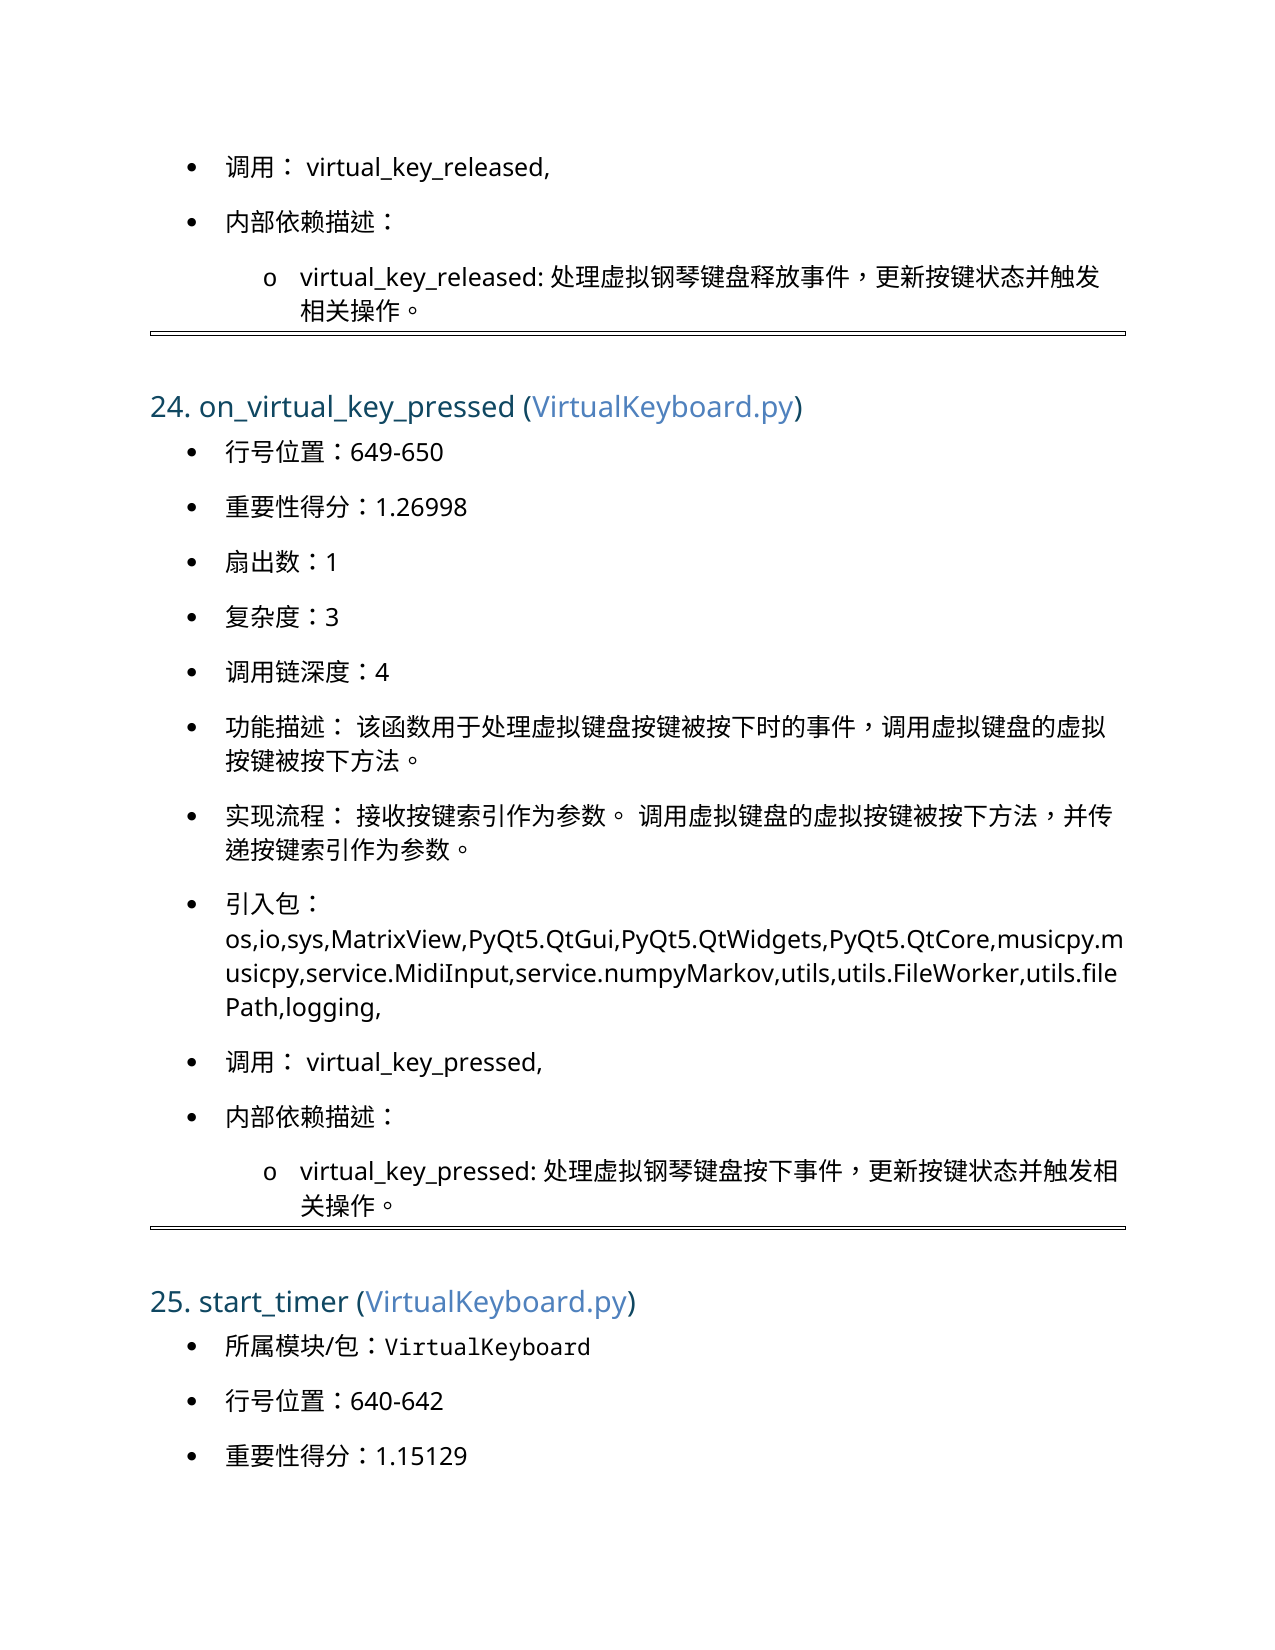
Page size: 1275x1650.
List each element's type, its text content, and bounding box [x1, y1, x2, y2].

list 所属模块/包：VirtualKeyboard [187, 1329, 1125, 1363]
list 扇出数：1 [187, 544, 1125, 579]
list virtual_key_released: 处理虚拟钢琴键盘释放事件，更新按键状态并触发相关操作。 [262, 260, 1125, 328]
list 重要性得分：1.15129 [187, 1439, 1125, 1473]
list 复杂度：3 [187, 599, 1125, 633]
list 调用： virtual_key_pressed, [187, 1044, 1125, 1078]
list 功能描述： 该函数用于处理虚拟键盘按键被按下时的事件，调用虚拟键盘的虚拟按键被按下方法。 [187, 709, 1125, 777]
list 行号位置：649-650 [187, 435, 1125, 469]
list 引入包： os,io,sys,MatrixView,PyQt5.QtGui,PyQt5.QtWidgets,PyQt5.QtCore,musicpy.musicpy,service.MidiInput,service.numpyMarkov,utils,utils.FileWorker,utils.filePath,logging, [187, 887, 1125, 1023]
list 内部依赖描述： [187, 1099, 1125, 1133]
list 内部依赖描述： [187, 205, 1125, 239]
list 行号位置：640-642 [187, 1384, 1125, 1418]
list 重要性得分：1.26998 [187, 490, 1125, 524]
list 调用： virtual_key_released, [187, 150, 1125, 184]
list 调用链深度：4 [187, 654, 1125, 688]
subtitle 25. start_timer (VirtualKeyboard.py) [150, 1281, 1125, 1321]
list virtual_key_pressed: 处理虚拟钢琴键盘按下事件，更新按键状态并触发相关操作。 [262, 1154, 1125, 1222]
subtitle 24. on_virtual_key_pressed (VirtualKeyboard.py) [150, 387, 1125, 426]
list 实现流程： 接收按键索引作为参数。 调用虚拟键盘的虚拟按键被按下方法，并传递按键索引作为参数。 [187, 798, 1125, 866]
